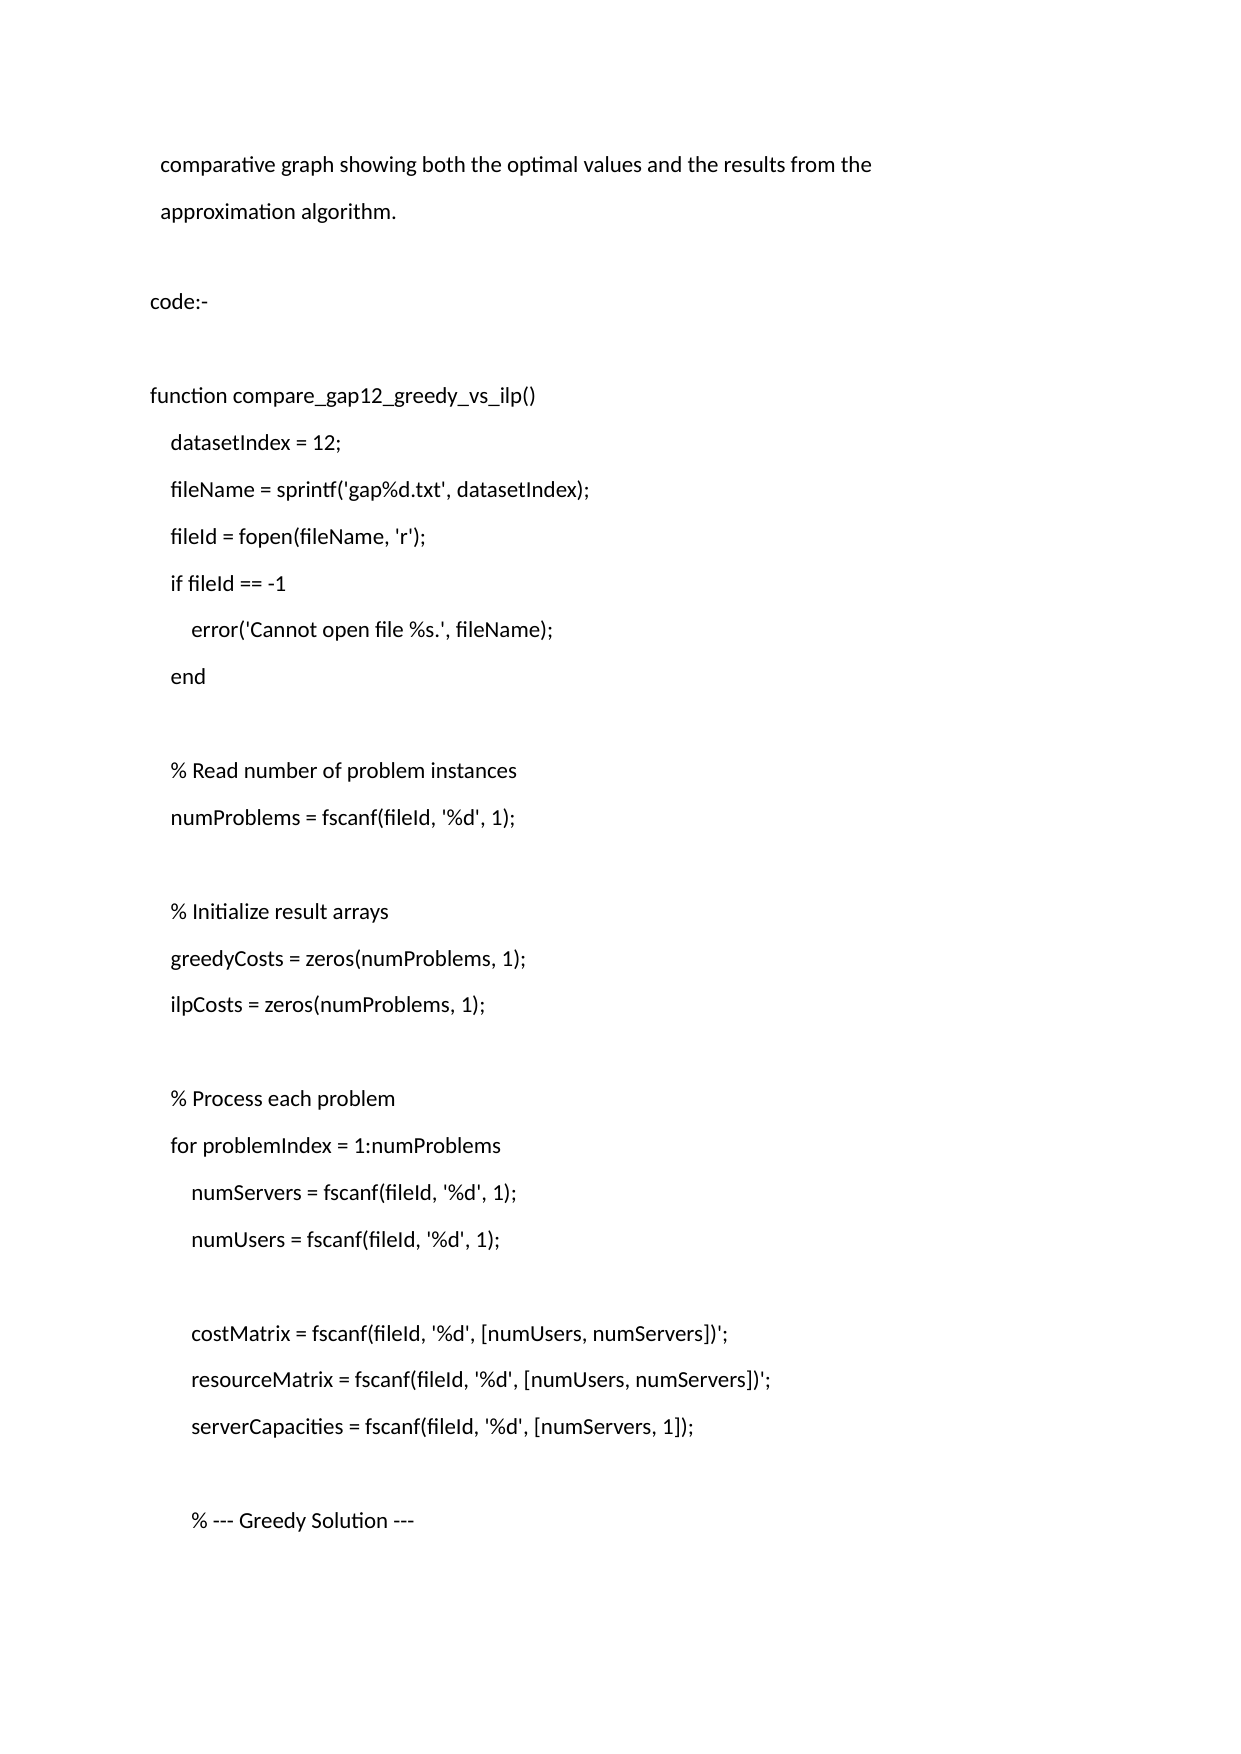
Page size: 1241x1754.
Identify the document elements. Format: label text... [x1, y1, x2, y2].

text % Read number of problem instances [150, 756, 1090, 784]
text resourceMatrix = fscanf(fileId, '%d', [numUsers, numServers])'; [150, 1366, 1090, 1394]
text % Process each problem [150, 1084, 1090, 1112]
text comparative graph showing both the optimal values and the results from the [150, 150, 1090, 178]
text fileName = sprintf('gap%d.txt', datasetIndex); [150, 475, 1090, 503]
text numUsers = fscanf(fileId, '%d', 1); [150, 1225, 1090, 1253]
text approximation algorithm. code:- [150, 197, 1090, 316]
text datasetIndex = 12; [150, 428, 1090, 456]
text end [150, 662, 1090, 691]
text error('Cannot open file %s.', fileName); [150, 616, 1090, 644]
text serverCapacities = fscanf(fileId, '%d', [numServers, 1]); [150, 1412, 1090, 1441]
text if fileId == -1 [150, 569, 1090, 597]
text ilpCosts = zeros(numProblems, 1); [150, 991, 1090, 1019]
text numProblems = fscanf(fileId, '%d', 1); [150, 803, 1090, 831]
text costMatrix = fscanf(fileId, '%d', [numUsers, numServers])'; [150, 1319, 1090, 1347]
text greedyCosts = zeros(numProblems, 1); [150, 944, 1090, 972]
text % Initialize result arrays [150, 897, 1090, 925]
text function compare_gap12_greedy_vs_ilp() [150, 381, 1090, 409]
text % --- Greedy Solution --- [150, 1506, 1090, 1534]
text for problemIndex = 1:numProblems [150, 1131, 1090, 1159]
text numServers = fscanf(fileId, '%d', 1); [150, 1178, 1090, 1206]
text fileId = fopen(fileName, 'r'); [150, 522, 1090, 550]
